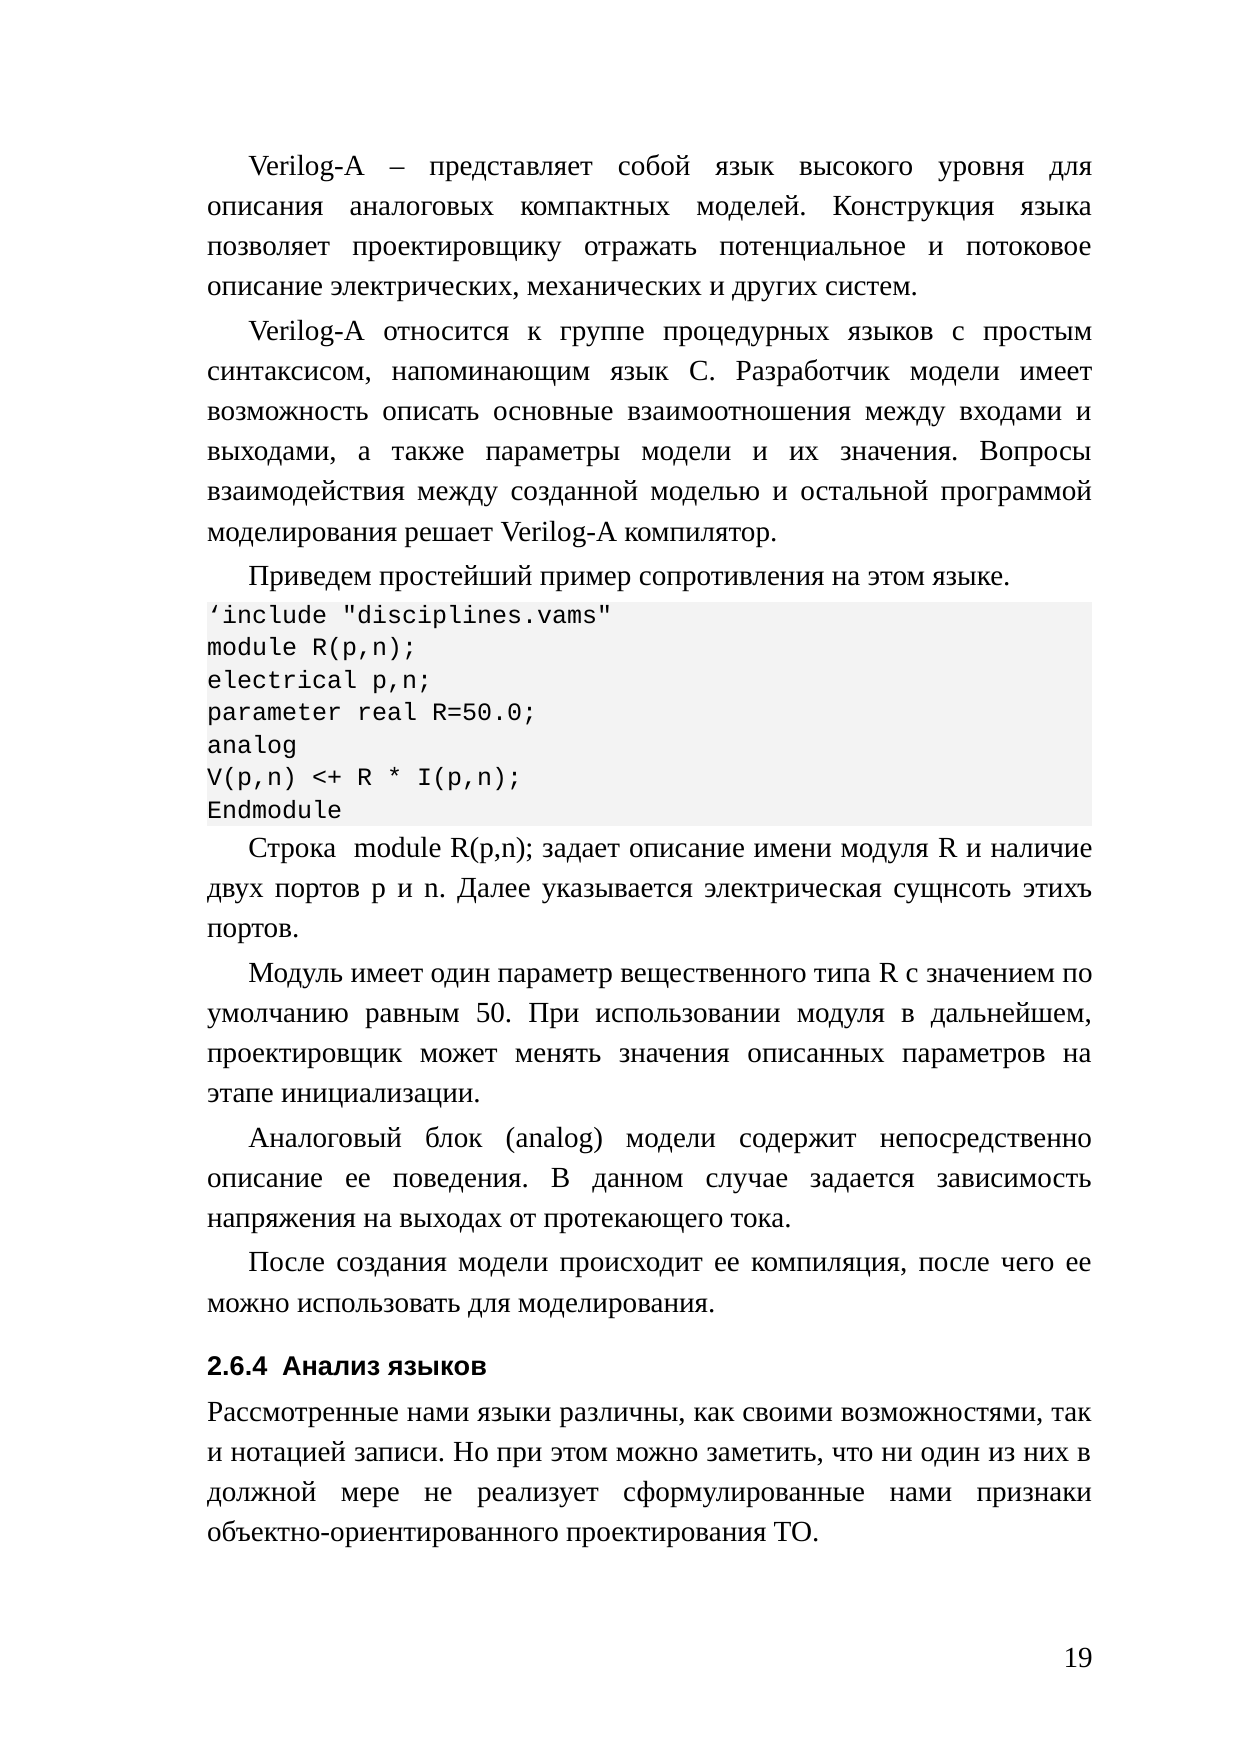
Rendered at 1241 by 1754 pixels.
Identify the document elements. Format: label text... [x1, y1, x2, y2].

text ‘include "disciplines.vams" [207, 602, 1092, 631]
text После создания модели происходит ее компиляция, после чего ее можно использовать для моделирования. [207, 1244, 1092, 1318]
text parameter real R=50.0; [207, 700, 1092, 728]
text Endmodule [207, 797, 1092, 826]
text analog [207, 732, 1092, 761]
text electrical p,n; [207, 667, 1092, 696]
text Строка module R(p,n); задает описание имени модуля R и наличие двух портов p и n. Далее указывается электрическая сущнсоть этихъ портов. [207, 830, 1092, 944]
text Приведем простейший пример сопротивления на этом языке. [207, 558, 1092, 592]
text Аналоговый блок (analog) модели содержит непосредственно описание ее поведения. В данном случае задается зависимость напряжения на выходах от протекающего тока. [207, 1120, 1092, 1234]
text Verilog-A – представляет собой язык высокого уровня для описания аналоговых компактных моделей. Конструкция языка позволяет проектировщику отражать потенциальное и потоковое описание электрических, механических и других систем. [207, 148, 1092, 302]
subtitle Анализ языков [207, 1350, 1092, 1381]
text Рассмотренные нами языки различны, как своими возможностями, так и нотацией записи. Но при этом можно заметить, что ни один из них в должной мере не реализует сформулированные нами признаки объектно-ориентированного проектирования ТО. [207, 1394, 1092, 1548]
text Модуль имеет один параметр вещественного типа R с значением по умолчанию равным 50. При использовании модуля в дальнейшем, проектировщик может менять значения описанных параметров на этапе инициализации. [207, 955, 1092, 1109]
text V(p,n) <+ R * I(p,n); [207, 765, 1092, 793]
text Verilog-A относится к группе процедурных языков с простым синтаксисом, напоминающим язык C. Разработчик модели имеет возможность описать основные взаимоотношения между входами и выходами, а также параметры модели и их значения. Вопросы взаимодействия между созданной моделью и остальной программой моделирования решает Verilog-A компилятор. [207, 313, 1092, 547]
text module R(p,n); [207, 635, 1092, 663]
